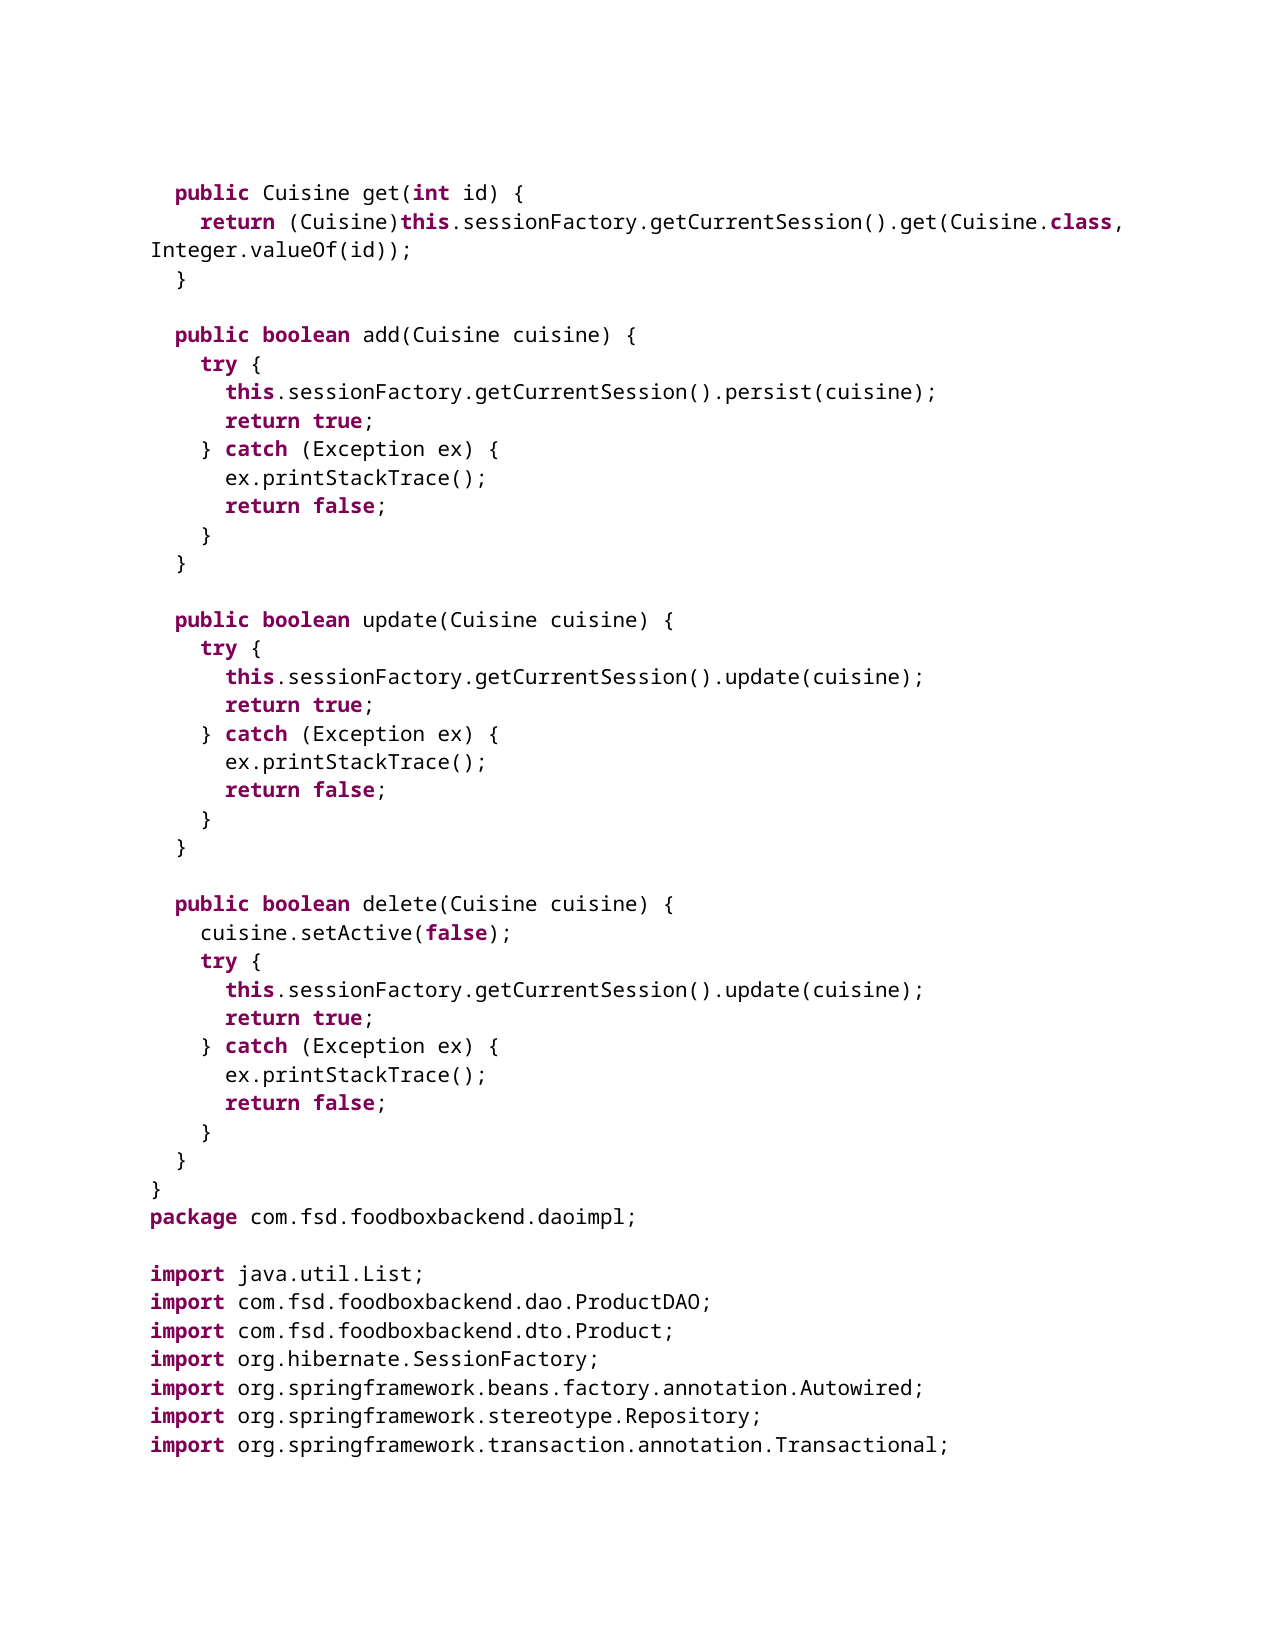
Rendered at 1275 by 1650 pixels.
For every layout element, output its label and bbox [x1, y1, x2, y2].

text [150, 1202, 1125, 1487]
text [150, 150, 1125, 1202]
